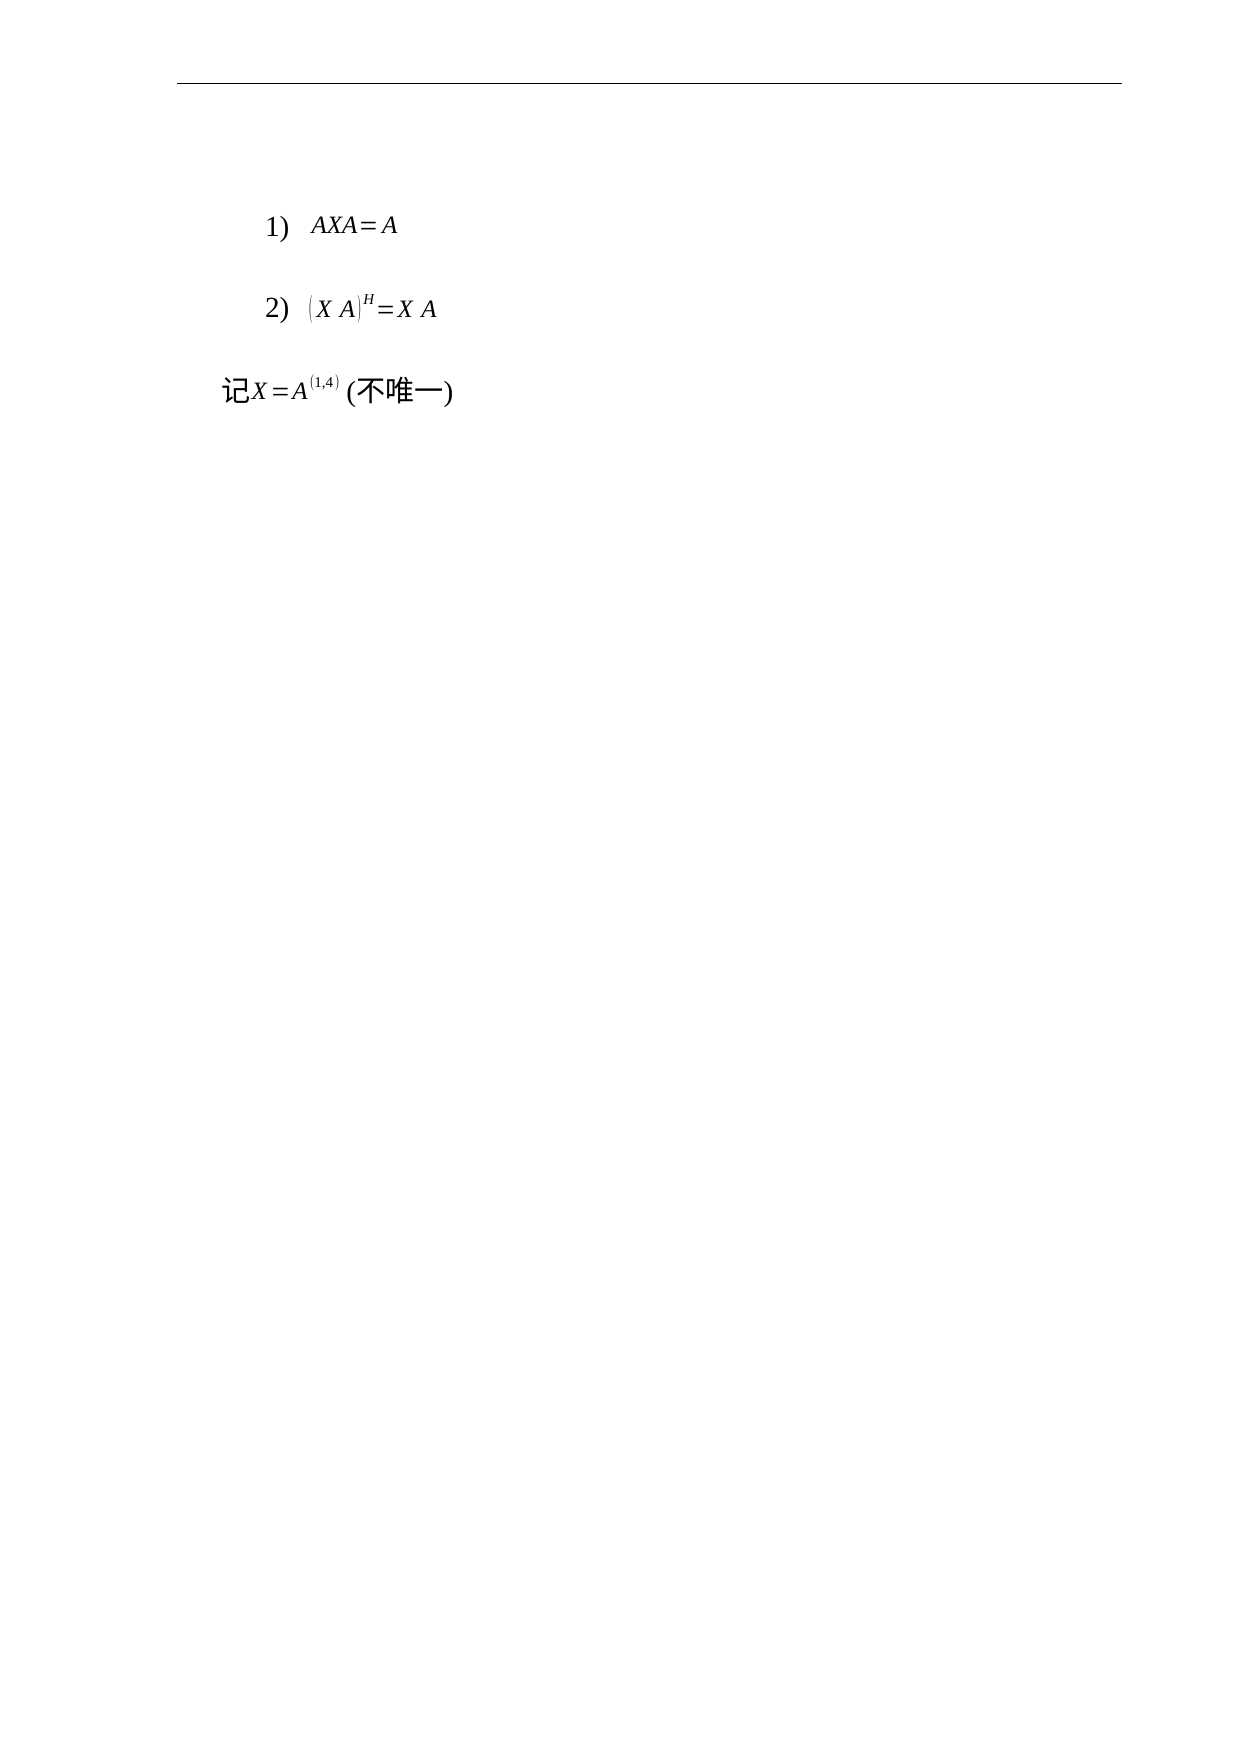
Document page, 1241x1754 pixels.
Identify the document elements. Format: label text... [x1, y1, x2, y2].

text 记 (不唯一) [205, 356, 1122, 421]
